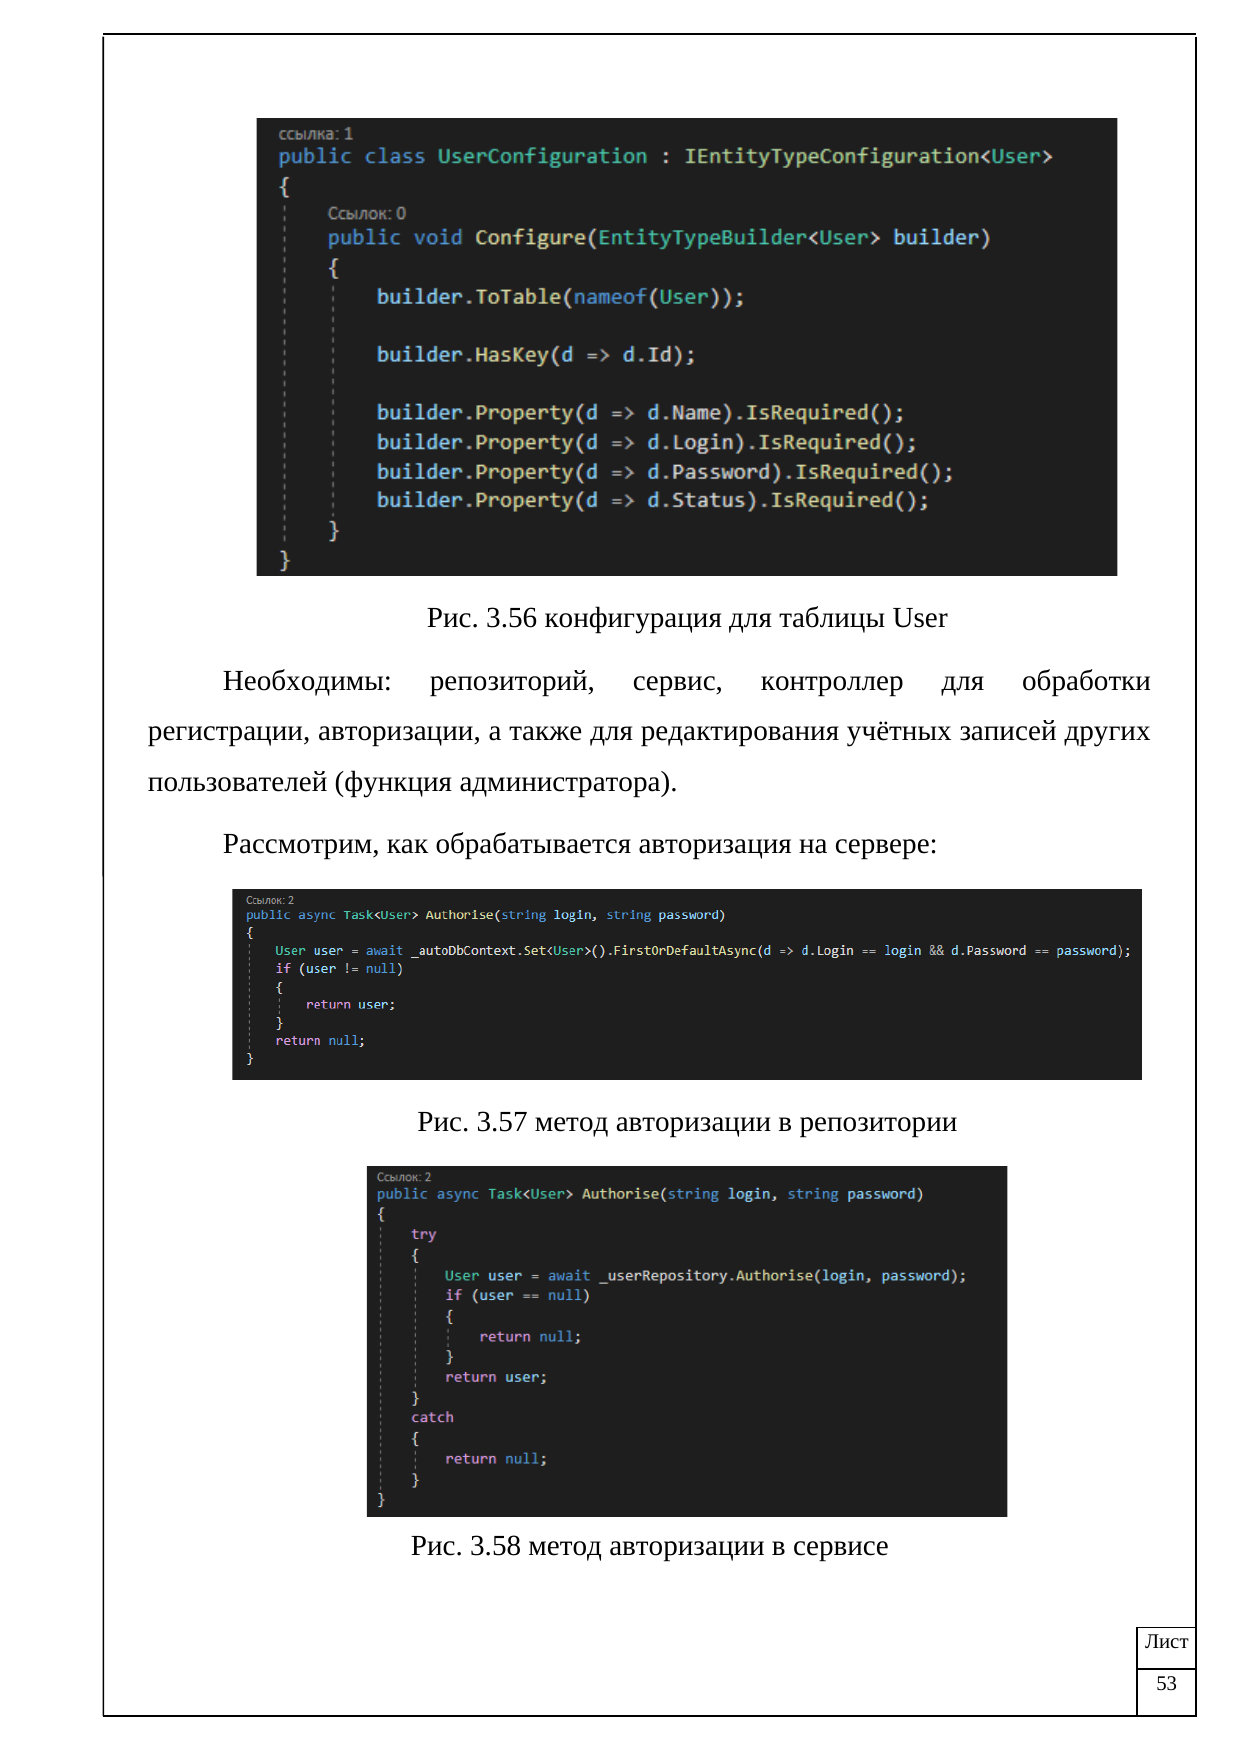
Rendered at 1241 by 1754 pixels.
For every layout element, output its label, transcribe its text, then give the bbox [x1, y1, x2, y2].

text Рис. 3.57 метод авторизации в репозитории [148, 1104, 1152, 1137]
picture [366, 1166, 1008, 1517]
picture [232, 889, 1142, 1080]
text Рис. 3.58 метод авторизации в сервисе [148, 1528, 1152, 1562]
text Рис. 3.56 конфигурация для таблицы User [148, 600, 1152, 634]
text Необходимы: репозиторий, сервис, контроллер для обработки регистрации, авторизации, а также для редактирования учётных записей других пользователей (функция администратора). [148, 663, 1152, 797]
picture [256, 118, 1118, 576]
text Рассмотрим, как обрабатывается авторизация на сервере: [148, 827, 1152, 860]
